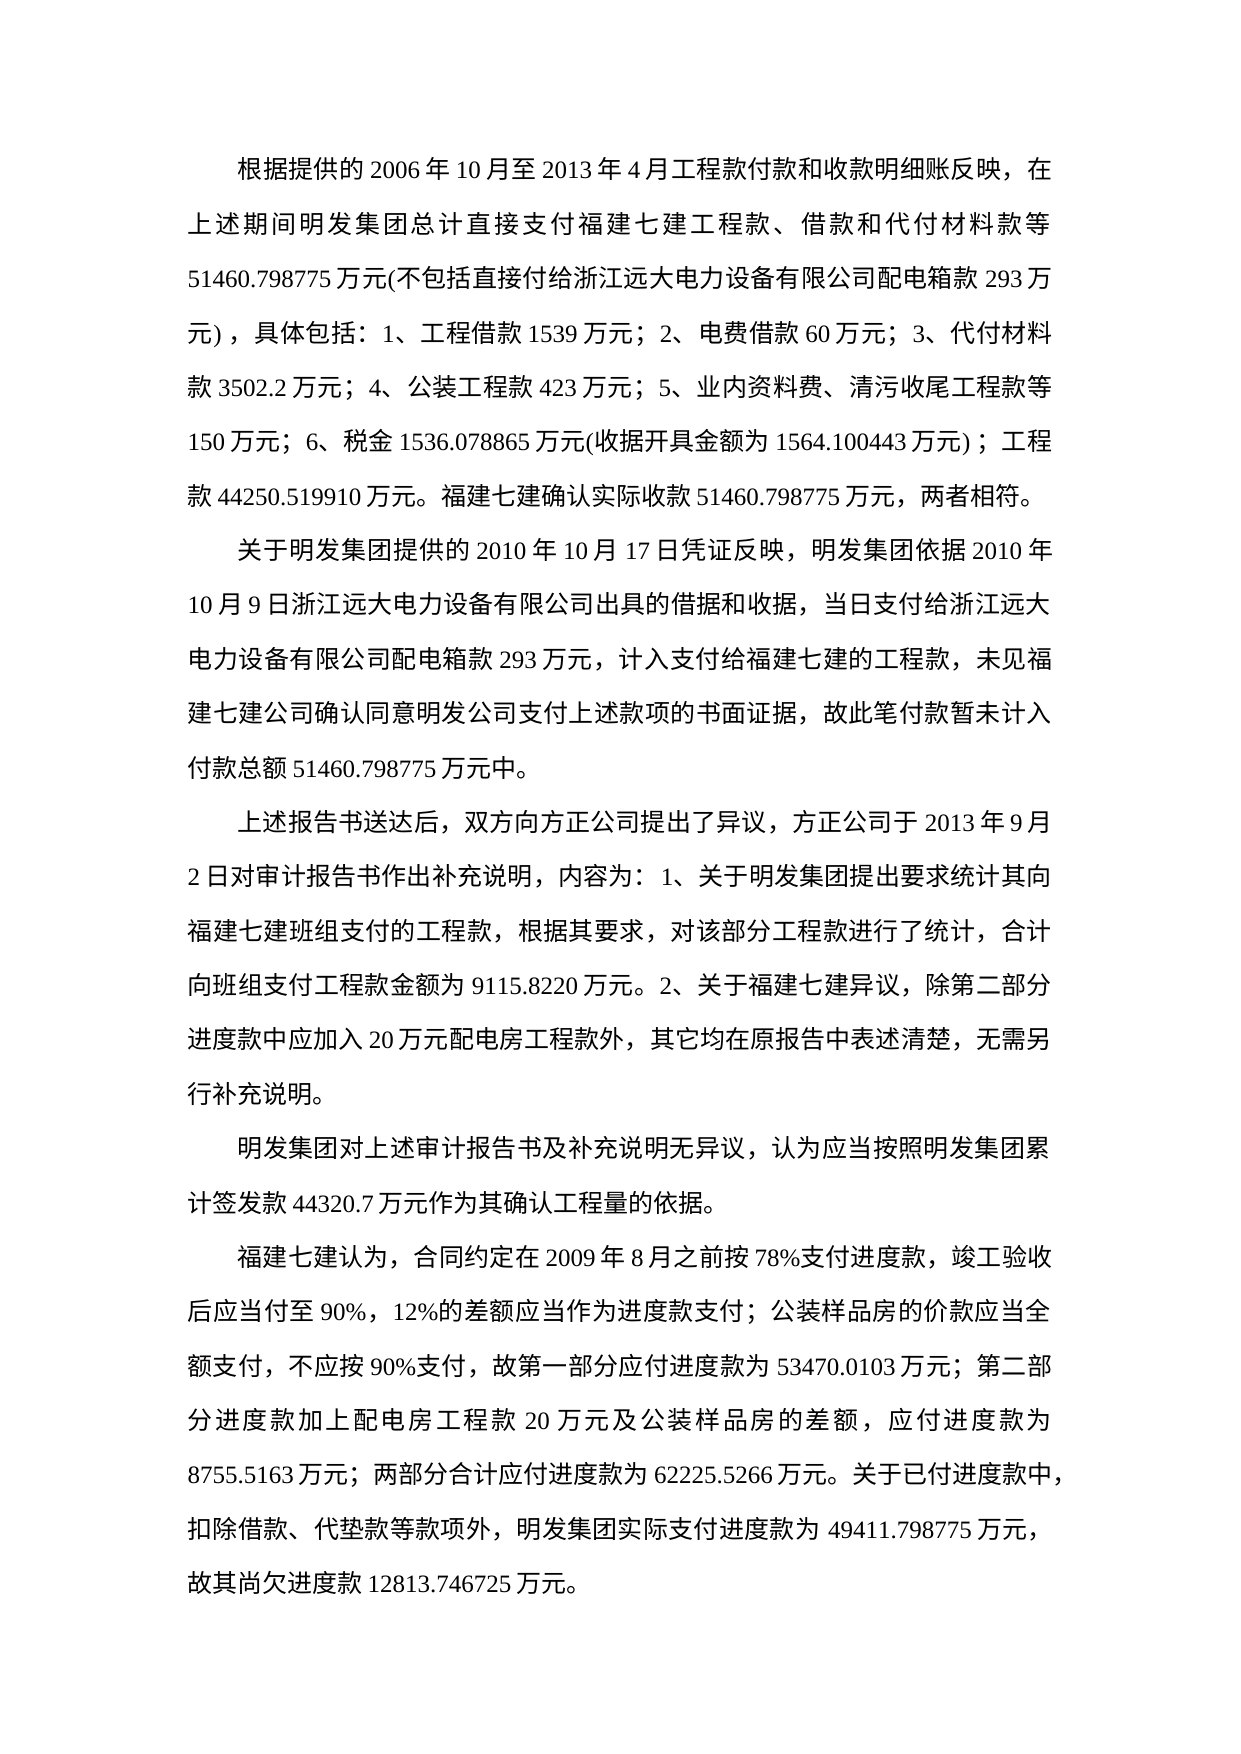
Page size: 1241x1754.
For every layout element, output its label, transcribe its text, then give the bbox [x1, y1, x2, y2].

text 福建七建认为，合同约定在2009年8月之前按78%支付进度款，竣工验收后应当付至90%，12%的差额应当作为进度款支付；公装样品房的价款应当全额支付，不应按90%支付，故第一部分应付进度款为53470.0103万元；第二部分进度款加上配电房工程款20万元及公装样品房的差额，应付进度款为8755.5163万元；两部分合计应付进度款为62225.5266万元。关于已付进度款中，扣除借款、代垫款等款项外，明发集团实际支付进度款为49411.798775万元，故其尚欠进度款12813.746725万元。 [187, 1237, 1053, 1600]
text 关于明发集团提供的2010年10月17日凭证反映，明发集团依据2010年10月9日浙江远大电力设备有限公司出具的借据和收据，当日支付给浙江远大电力设备有限公司配电箱款293万元，计入支付给福建七建的工程款，未见福建七建公司确认同意明发公司支付上述款项的书面证据，故此笔付款暂未计入付款总额51460.798775万元中。 [187, 531, 1053, 784]
text 根据提供的2006年10月至2013年4月工程款付款和收款明细账反映，在上述期间明发集团总计直接支付福建七建工程款、借款和代付材料款等51460.798775万元(不包括直接付给浙江远大电力设备有限公司配电箱款293万元) ，具体包括：1、工程借款1539万元；2、电费借款60万元；3、代付材料款3502.2万元；4、公装工程款423万元；5、业内资料费、清污收尾工程款等150万元；6、税金1536.078865万元(收据开具金额为1564.100443万元) ；工程款44250.519910万元。福建七建确认实际收款51460.798775万元，两者相符。 [187, 150, 1053, 512]
text 上述报告书送达后，双方向方正公司提出了异议，方正公司于2013年9月2日对审计报告书作出补充说明，内容为：1、关于明发集团提出要求统计其向福建七建班组支付的工程款，根据其要求，对该部分工程款进行了统计，合计向班组支付工程款金额为9115.8220万元。2、关于福建七建异议，除第二部分进度款中应加入20万元配电房工程款外，其它均在原报告中表述清楚，无需另行补充说明。 [187, 802, 1053, 1111]
text 明发集团对上述审计报告书及补充说明无异议，认为应当按照明发集团累计签发款44320.7万元作为其确认工程量的依据。 [187, 1129, 1053, 1219]
